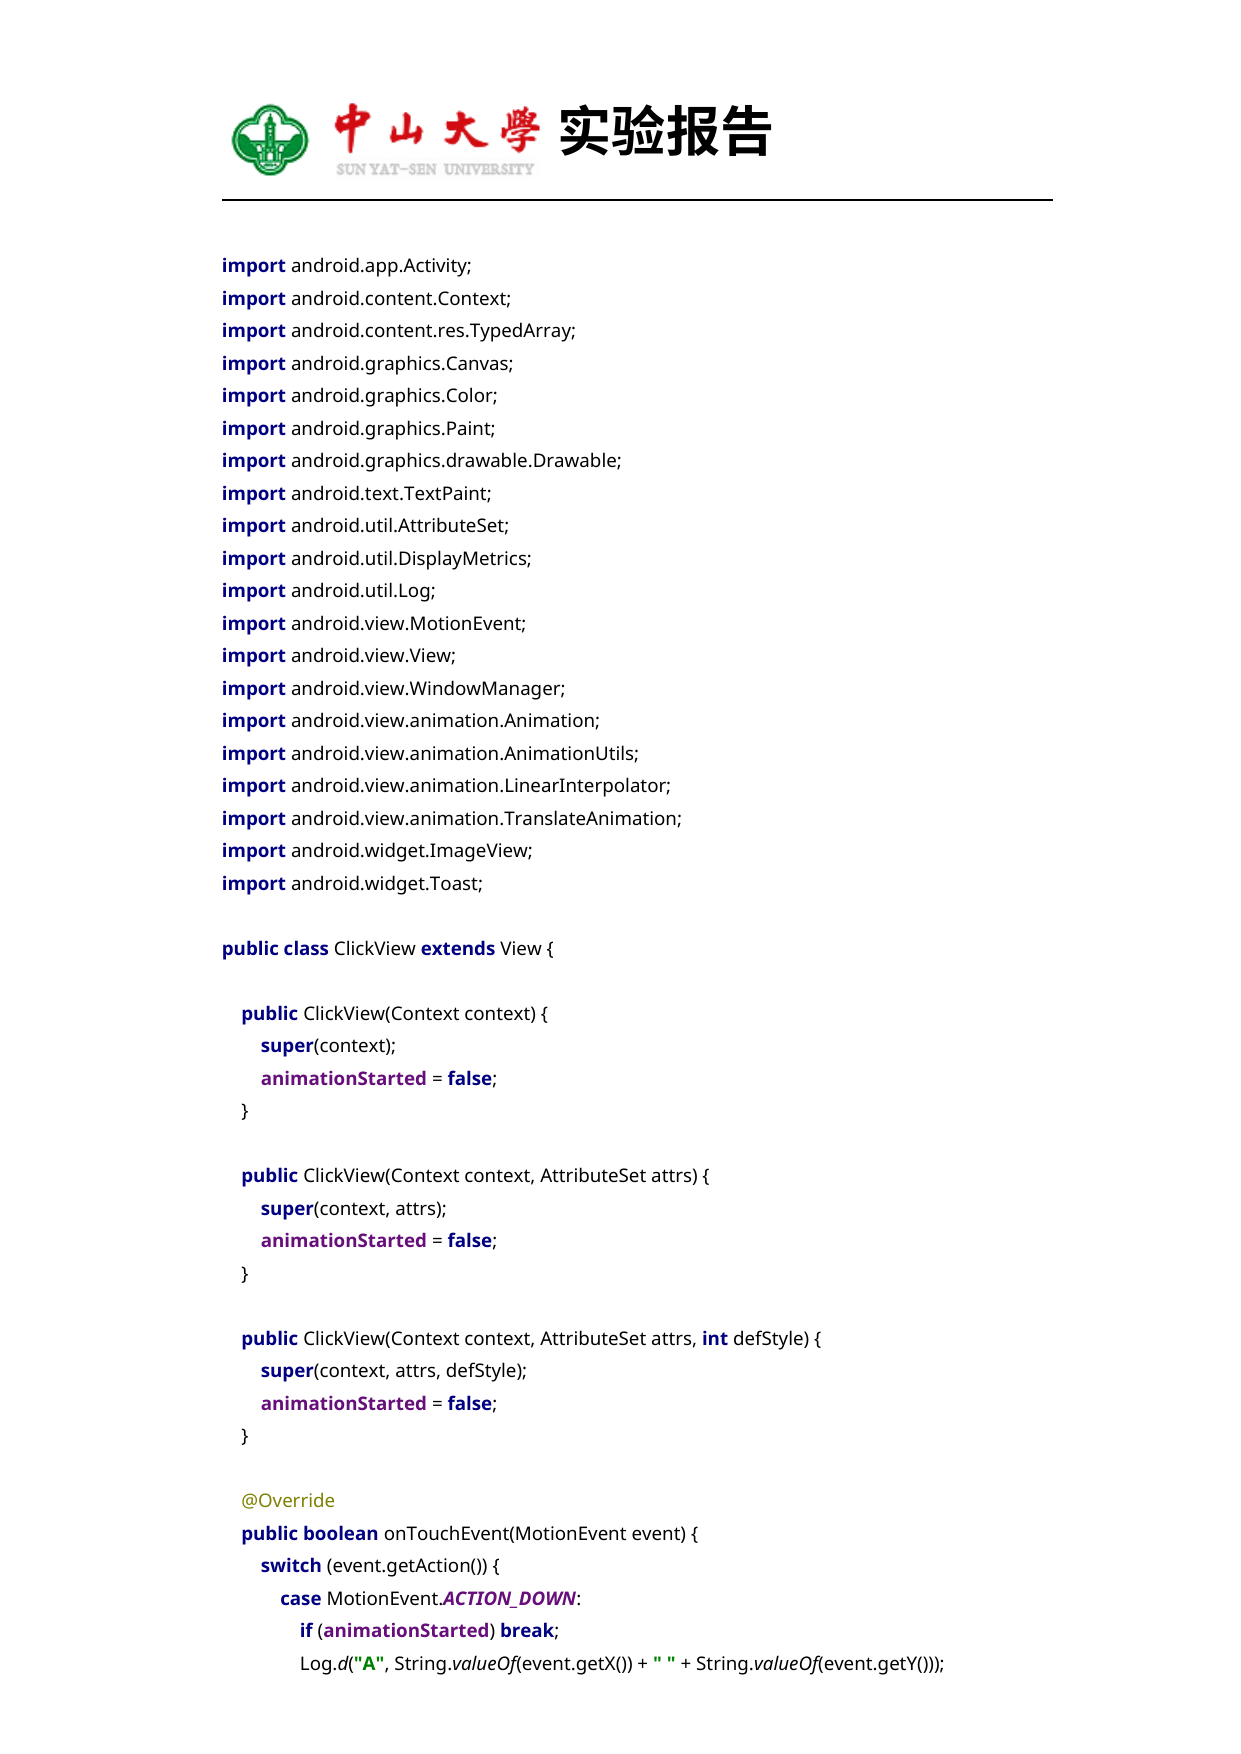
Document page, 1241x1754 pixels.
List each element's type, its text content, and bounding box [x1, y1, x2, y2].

picture [221, 98, 543, 182]
